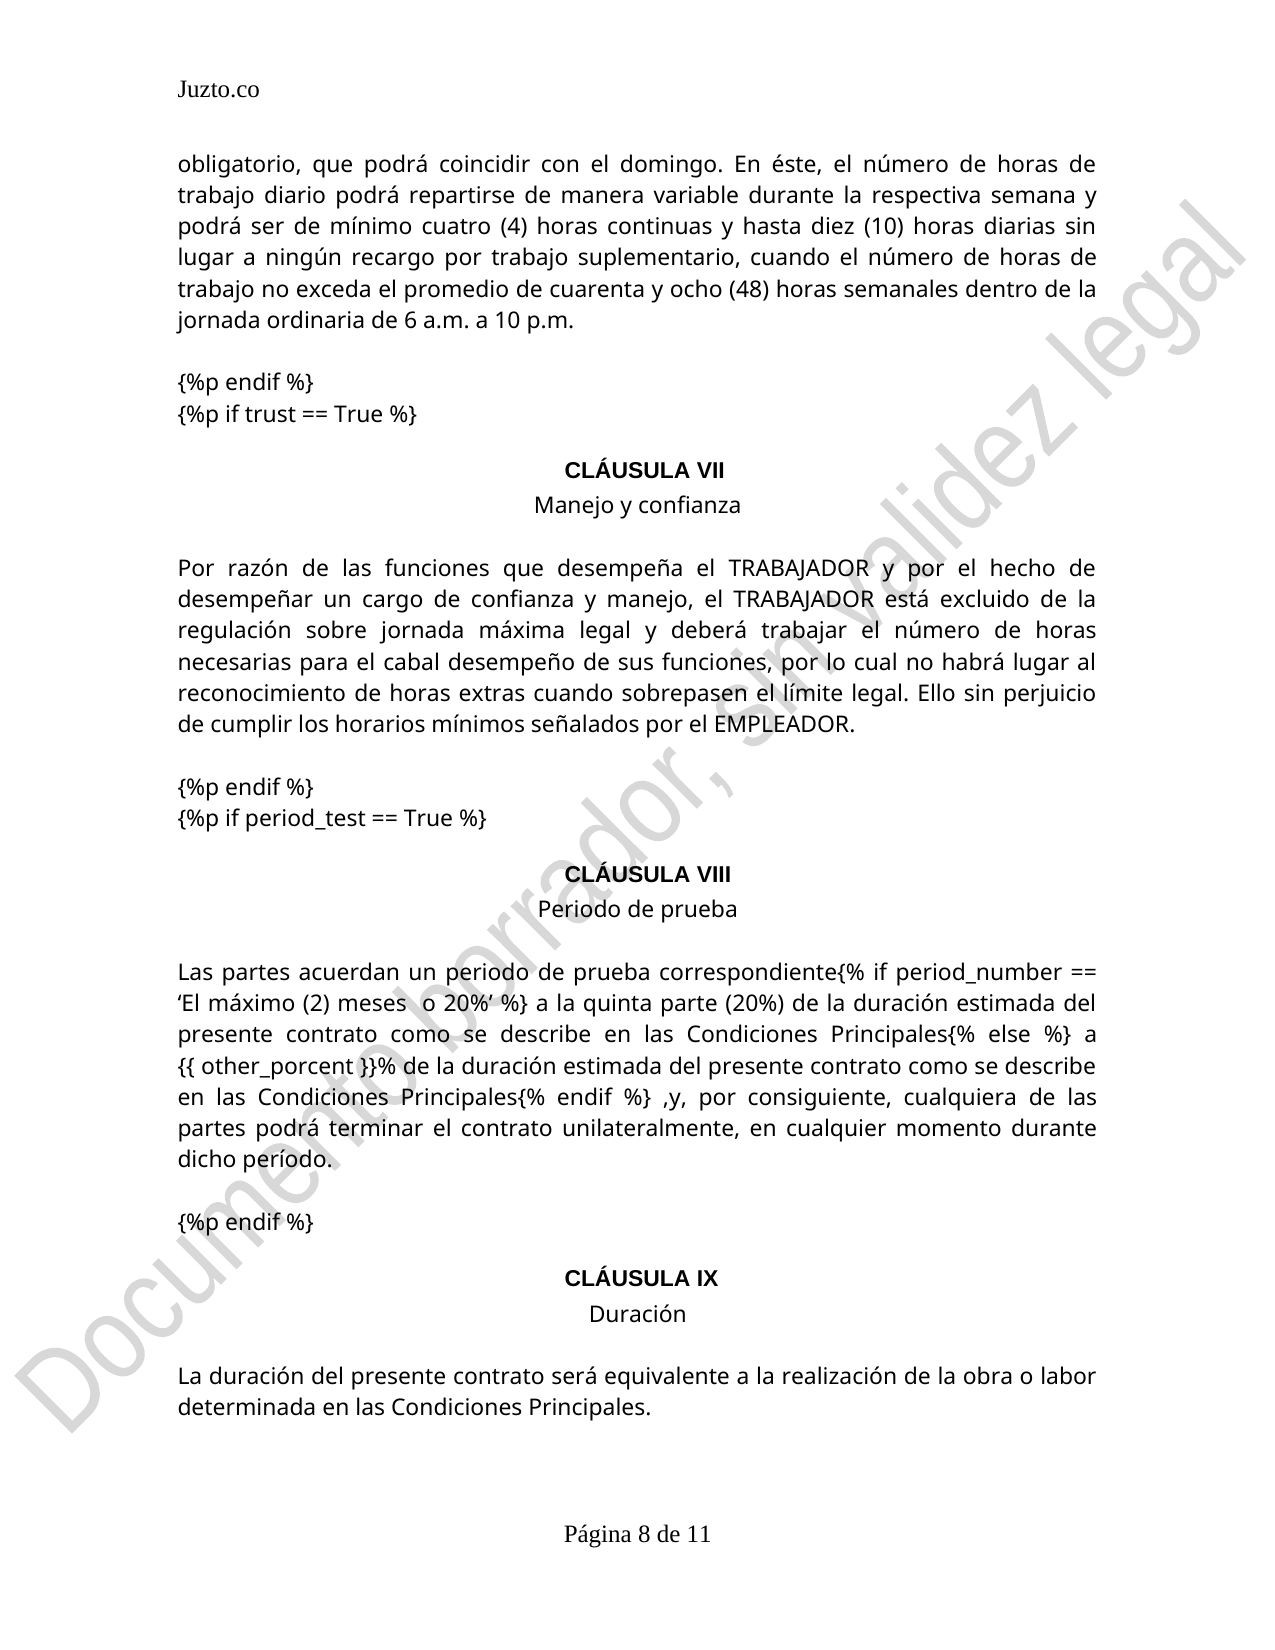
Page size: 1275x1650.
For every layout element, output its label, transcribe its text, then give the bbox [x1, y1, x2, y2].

text {%p endif %} [177, 1206, 1098, 1237]
text La duración del presente contrato será equivalente a la realización de la obra o labor determinada en las Condiciones Principales. [177, 1360, 1098, 1423]
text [177, 148, 1098, 335]
text Las partes acuerdan un periodo de prueba correspondiente{% if period_number == ‘El máximo (2) meses o 20%’ %} a la quinta parte (20%) de la duración estimada del presente contrato como se describe en las Condiciones Principales{% else %} a {{ other_porcent }}% de la duración estimada del presente contrato como se describe en las Condiciones Principales{% endif %} ,y, por consiguiente, cualquiera de las partes podrá terminar el contrato unilateralmente, en cualquier momento durante dicho período. [177, 956, 1098, 1175]
text {%p endif %} [177, 771, 1098, 802]
text Por razón de las funciones que desempeña el TRABAJADOR y por el hecho de desempeñar un cargo de confianza y manejo, el TRABAJADOR está excluido de la regulación sobre jornada máxima legal y deberá trabajar el número de horas necesarias para el cabal desempeño de sus funciones, por lo cual no habrá lugar al reconocimiento de horas extras cuando sobrepasen el límite legal. Ello sin perjuicio de cumplir los horarios mínimos señalados por el EMPLEADOR. [177, 552, 1098, 739]
subtitle Duración [177, 1298, 1098, 1329]
subtitle Manejo y confianza [177, 489, 1098, 521]
text {%p endif %} [177, 366, 1098, 398]
subtitle Periodo de prueba [177, 893, 1098, 925]
text {%p if trust == True %} [177, 398, 1098, 429]
text {%p if period_test == True %} [177, 802, 1098, 833]
